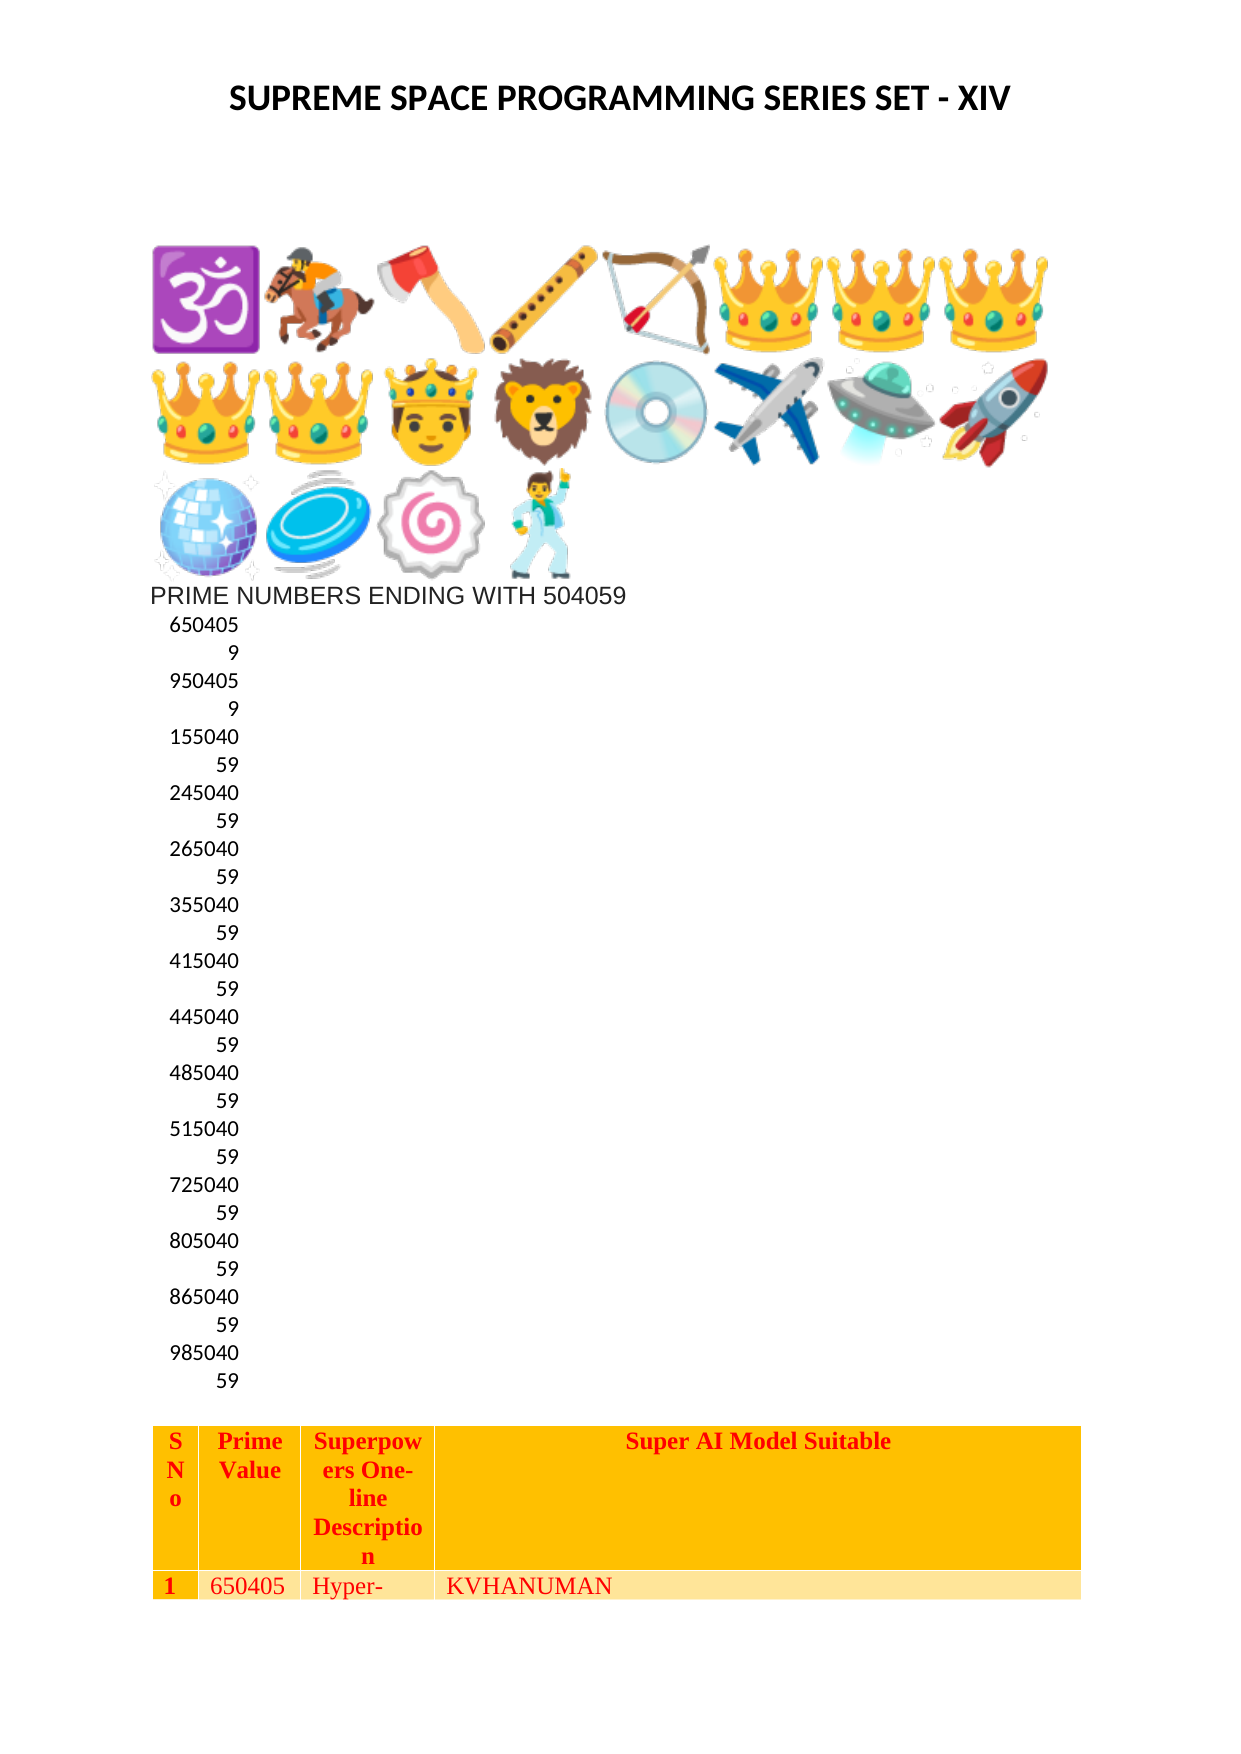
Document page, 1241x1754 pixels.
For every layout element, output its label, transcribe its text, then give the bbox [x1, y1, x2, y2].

table_cell 9504059 [150, 666, 250, 722]
picture [150, 243, 1050, 582]
text PRIME NUMBERS ENDING WITH 504059 [150, 581, 1090, 610]
table_cell 44504059 [150, 1002, 250, 1058]
table_cell 86504059 [150, 1283, 250, 1338]
table_cell 26504059 [150, 834, 250, 890]
table_header 6504059 [150, 610, 250, 666]
table_cell 98504059 [150, 1339, 250, 1394]
table_cell 51504059 [150, 1114, 250, 1170]
table_cell 15504059 [150, 722, 250, 778]
table_cell 72504059 [150, 1170, 250, 1226]
table_cell 41504059 [150, 946, 250, 1002]
table_cell 48504059 [150, 1058, 250, 1114]
table_header [150, 1423, 1090, 1602]
table_cell 24504059 [150, 778, 250, 834]
table_cell 35504059 [150, 890, 250, 946]
table_cell 80504059 [150, 1226, 250, 1282]
